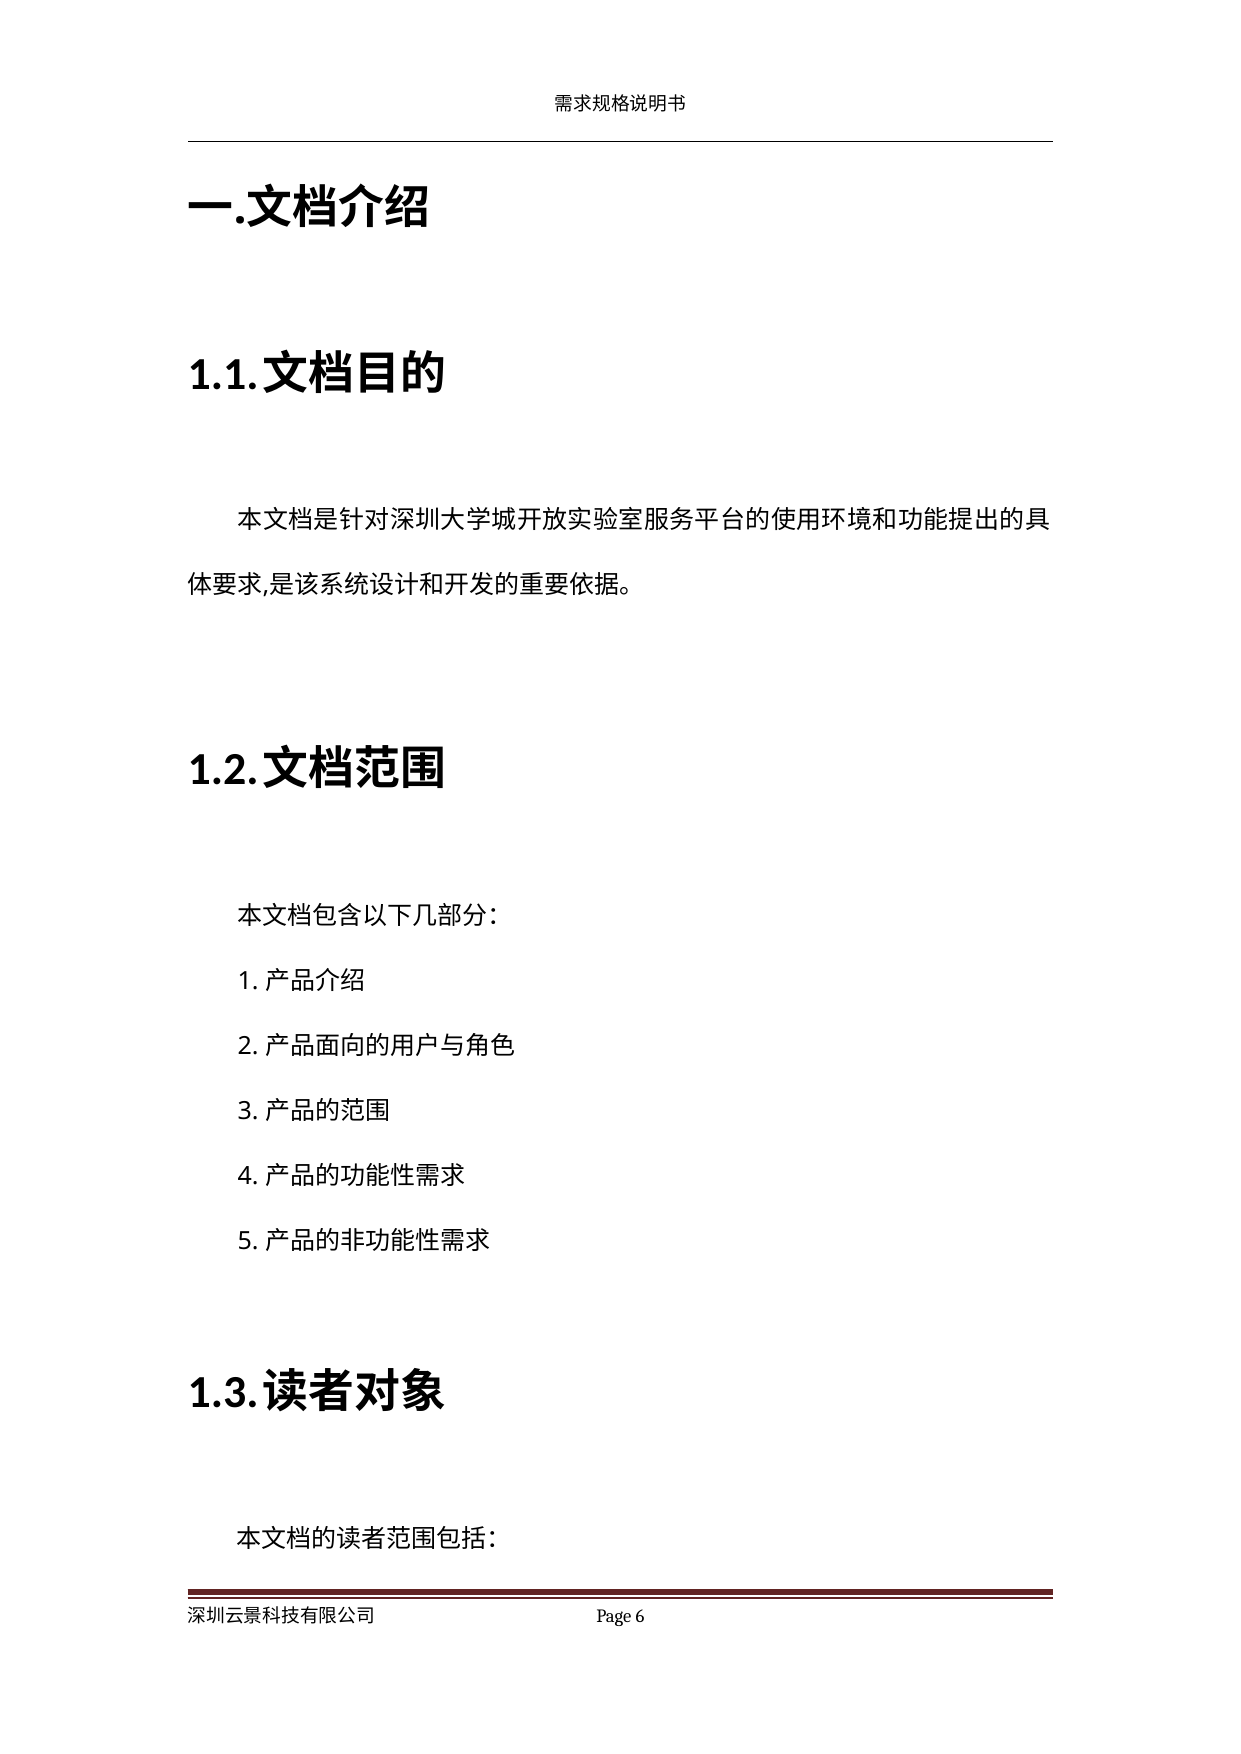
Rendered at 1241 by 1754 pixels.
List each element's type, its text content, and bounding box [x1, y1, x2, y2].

text 1. 产品介绍 [187, 946, 1053, 1011]
text 3. 产品的范围 [187, 1076, 1053, 1141]
text 2. 产品面向的用户与角色 [187, 1011, 1053, 1076]
subtitle 文档范围 [187, 716, 1053, 813]
text 本文档的读者范围包括： [187, 1504, 1053, 1569]
subtitle 读者对象 [187, 1339, 1053, 1436]
subtitle 文档目的 [187, 321, 1053, 418]
title 一.文档介绍 [187, 154, 1053, 252]
text 本文档是针对深圳大学城开放实验室服务平台的使用环境和功能提出的具体要求,是该系统设计和开发的重要依据。 [187, 486, 1053, 616]
text 本文档包含以下几部分： [187, 881, 1053, 946]
text 4. 产品的功能性需求 [187, 1141, 1053, 1206]
text 5. 产品的非功能性需求 [187, 1206, 1053, 1271]
